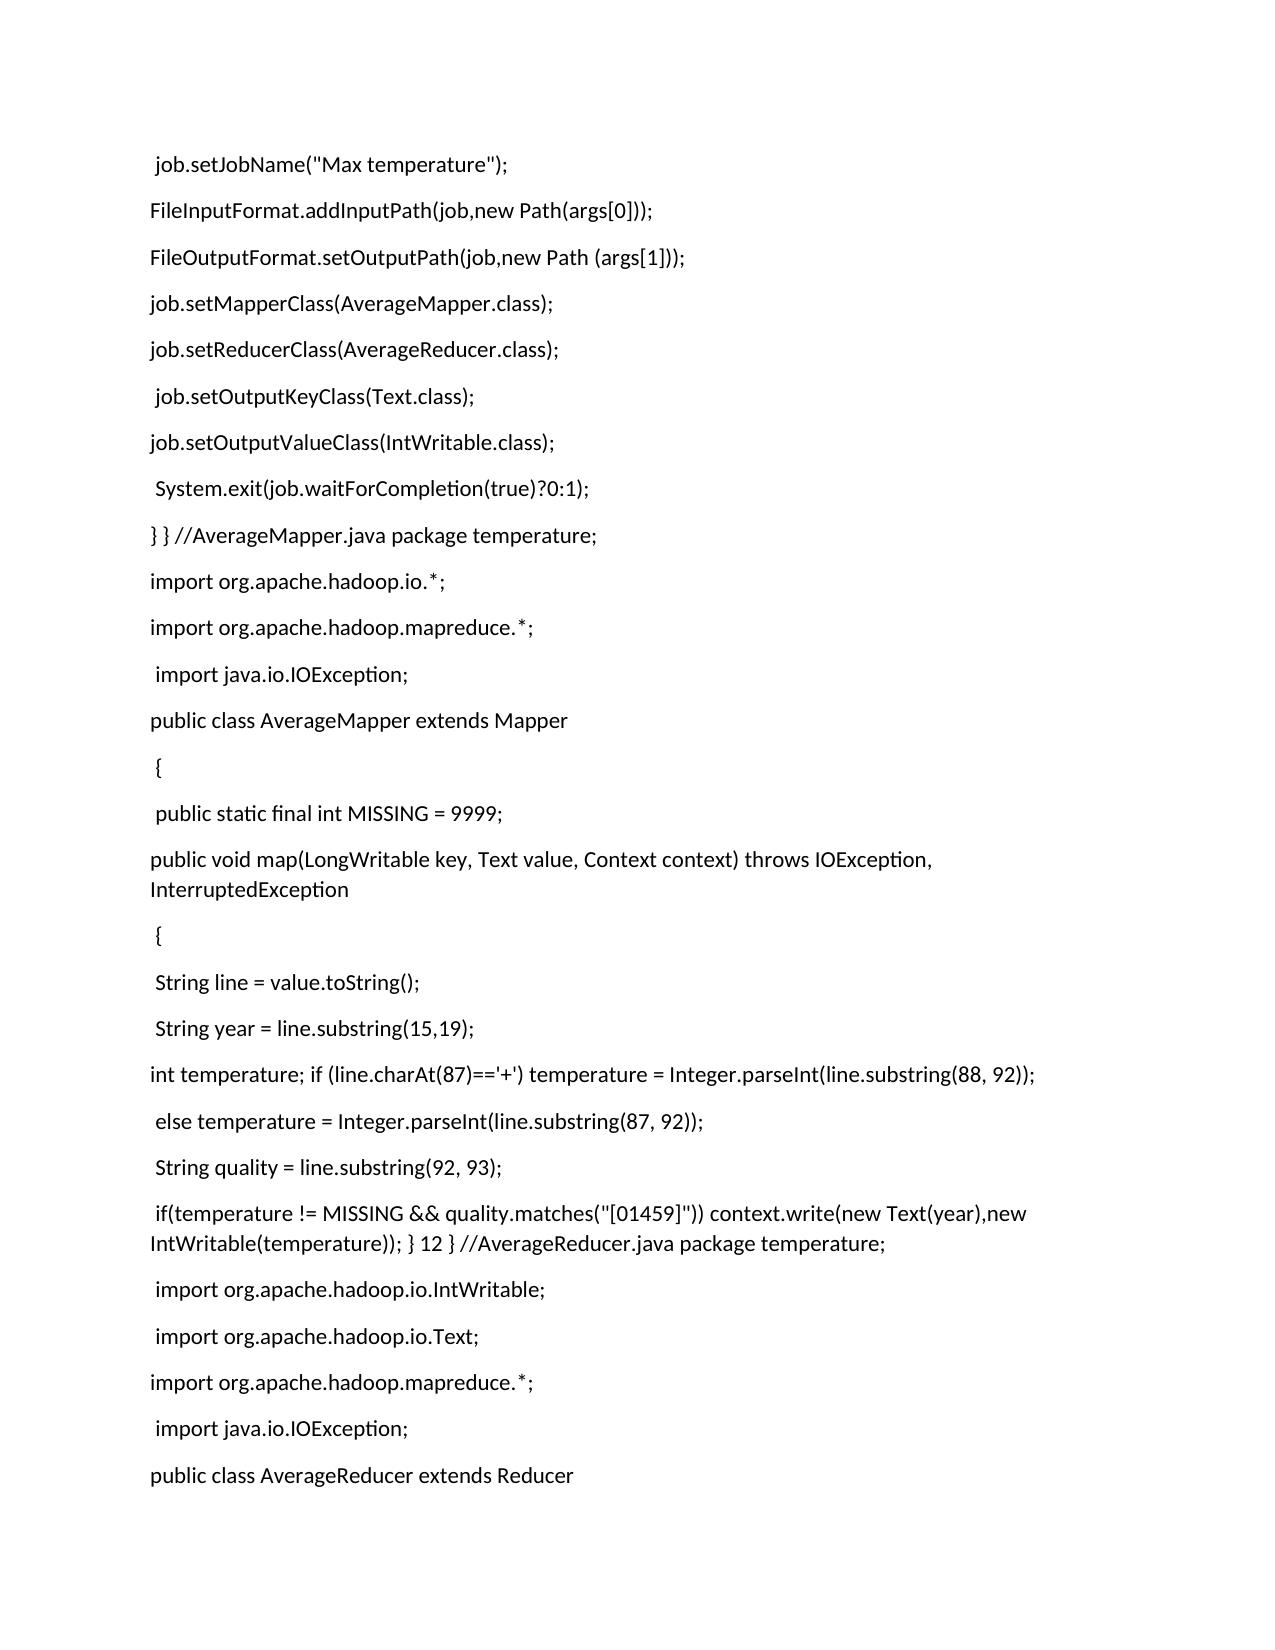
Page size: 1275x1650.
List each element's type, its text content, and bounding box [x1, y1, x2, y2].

text public class AverageReducer extends Reducer [150, 1461, 1125, 1489]
text if(temperature != MISSING && quality.matches("[01459]")) context.write(new Text(year),new IntWritable(temperature)); } 12 } //AverageReducer.java package temperature; [150, 1199, 1125, 1257]
text String quality = line.substring(92, 93); [150, 1153, 1125, 1181]
text String year = line.substring(15,19); [150, 1014, 1125, 1042]
text job.setJobName("Max temperature"); [150, 150, 1125, 178]
text import org.apache.hadoop.mapreduce.*; [150, 613, 1125, 642]
text { [150, 753, 1125, 781]
text FileInputFormat.addInputPath(job,new Path(args[0])); [150, 196, 1125, 224]
text import java.io.IOException; [150, 1414, 1125, 1443]
text import org.apache.hadoop.io.Text; [150, 1322, 1125, 1350]
text public class AverageMapper extends Mapper [150, 706, 1125, 734]
text System.exit(job.waitForCompletion(true)?0:1); [150, 474, 1125, 502]
text int temperature; if (line.charAt(87)=='+') temperature = Integer.parseInt(line.substring(88, 92)); [150, 1060, 1125, 1088]
text job.setMapperClass(AverageMapper.class); [150, 289, 1125, 317]
text else temperature = Integer.parseInt(line.substring(87, 92)); [150, 1107, 1125, 1135]
text { [150, 921, 1125, 949]
text String line = value.toString(); [150, 968, 1125, 996]
text job.setOutputValueClass(IntWritable.class); [150, 428, 1125, 456]
text import org.apache.hadoop.io.*; [150, 567, 1125, 595]
text import org.apache.hadoop.io.IntWritable; [150, 1276, 1125, 1303]
text job.setReducerClass(AverageReducer.class); [150, 335, 1125, 363]
text FileOutputFormat.setOutputPath(job,new Path (args[1])); [150, 243, 1125, 271]
text public static final int MISSING = 9999; [150, 799, 1125, 827]
text job.setOutputKeyClass(Text.class); [150, 382, 1125, 410]
text import org.apache.hadoop.mapreduce.*; [150, 1368, 1125, 1396]
text import java.io.IOException; [150, 660, 1125, 688]
text public void map(LongWritable key, Text value, Context context) throws IOException, InterruptedException [150, 845, 1125, 903]
text } } //AverageMapper.java package temperature; [150, 521, 1125, 549]
